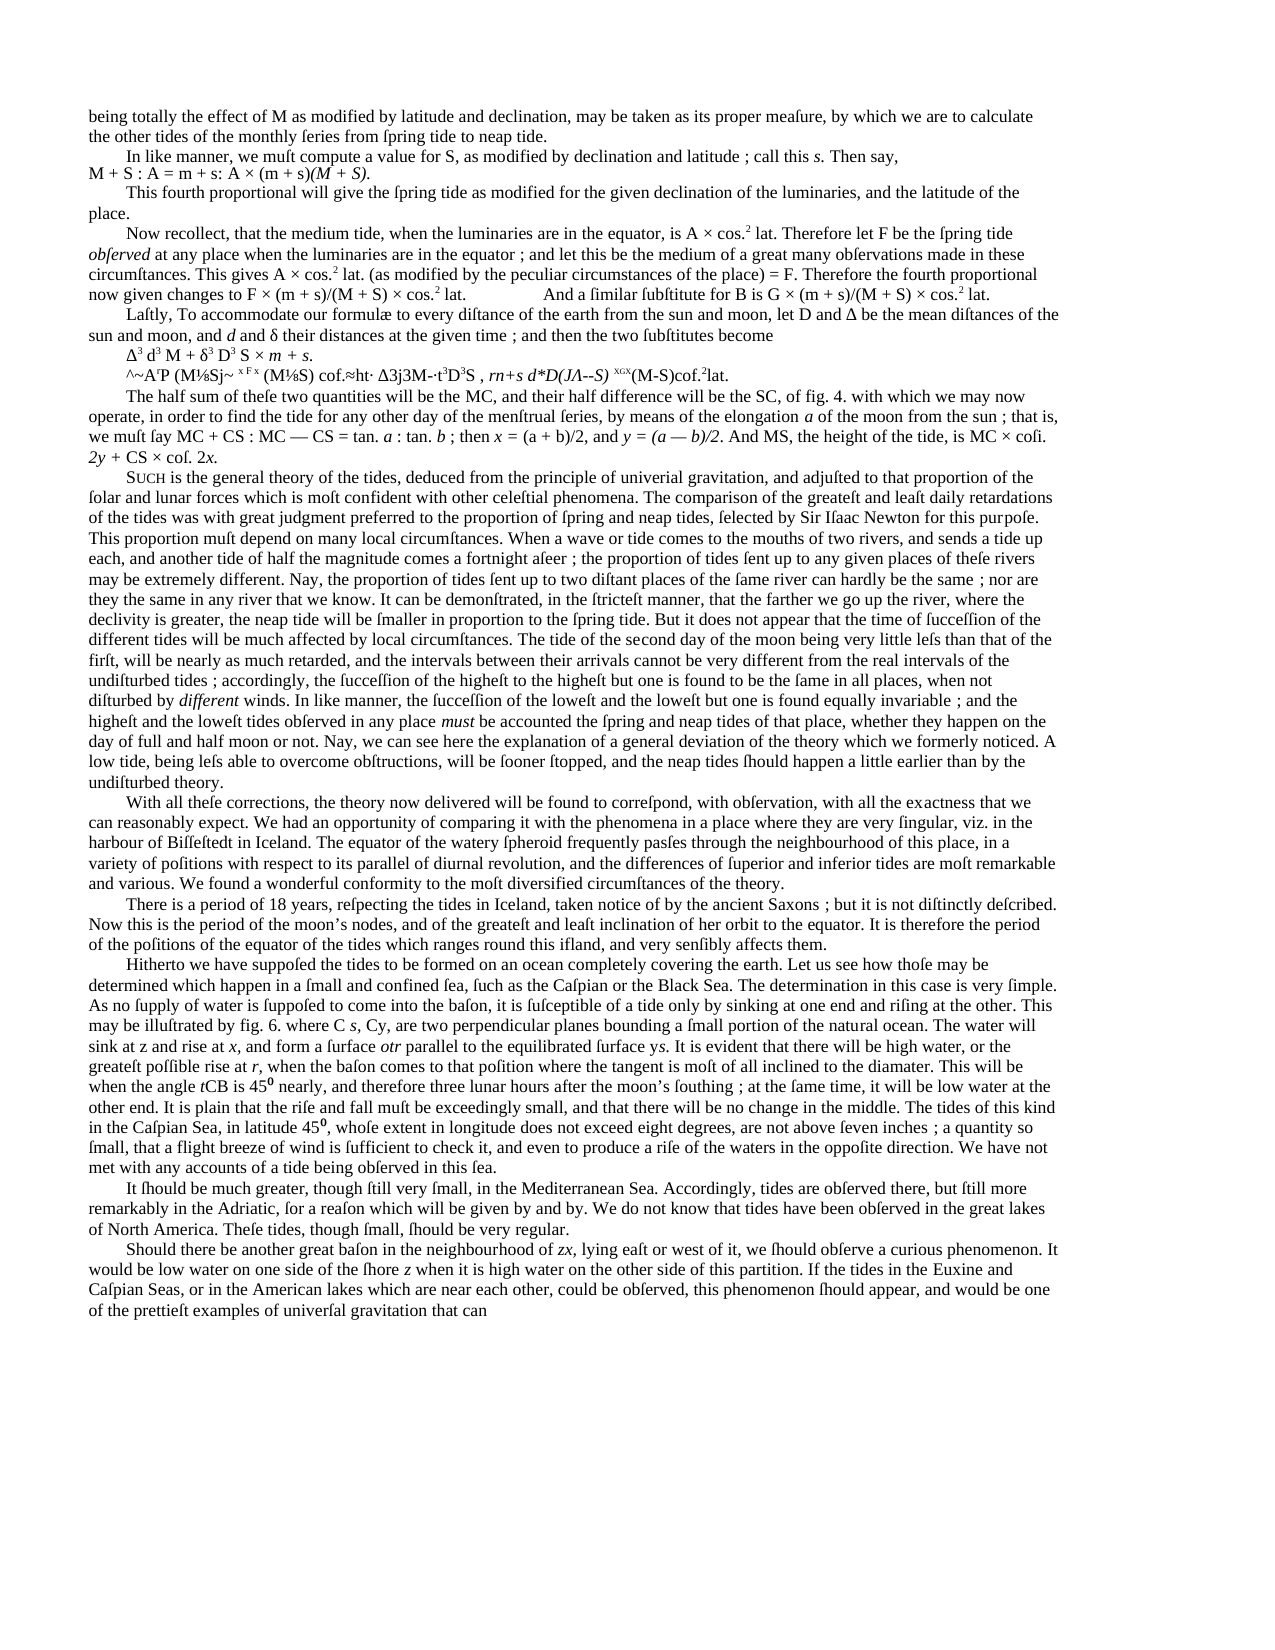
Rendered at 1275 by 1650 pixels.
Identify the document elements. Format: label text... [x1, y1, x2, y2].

text In like manner, we muſt compute a value for S, as modified by declination and latitude ; call this s. Then say, [88, 146, 1060, 166]
text Such is the general theory of the tides, deduced from the principle of univerial gravitation, and adjuſted to that proportion of the ſolar and lunar forces which is moſt confident with other celeſtial phenomena. The comparison of the greateſt and leaſt daily retardations of the tides was with great judgment preferred to the proportion of ſpring and neap tides, ſelected by Sir Iſaac Newton for this purpoſe. This proportion muſt depend on many local circumſtances. When a wave or tide comes to the mouths of two rivers, and sends a tide up each, and another tide of half the magnitude comes a fortnight aſeer ; the proportion of tides ſent up to any given places of theſe rivers may be extremely different. Nay, the proportion of tides ſent up to two diſtant places of the ſame river can hardly be the same ; nor are they the same in any river that we know. It can be demonſtrated, in the ſtricteſt manner, that the farther we go up the river, where the declivity is greater, the neap tide will be ſmaller in proportion to the ſpring tide. But it does not appear that the time of ſucceſſion of the different tides will be much affected by local circumſtances. The tide of the second day of the moon being very little leſs than that of the firſt, will be nearly as much retarded, and the intervals between their arrivals cannot be very different from the real intervals of the undiſturbed tides ; accordingly, the ſucceſſion of the higheſt to the higheſt but one is found to be the ſame in all places, when not diſturbed by different winds. In like manner, the ſucceſſion of the loweſt and the loweſt but one is found equally invariable ; and the higheſt and the loweſt tides obſerved in any place must be accounted the ſpring and neap tides of that place, whether they happen on the day of full and half moon or not. Nay, we can see here the explanation of a general deviation of the theory which we formerly noticed. A low tide, being leſs able to overcome obſtructions, will be ſooner ſtopped, and the neap tides ſhould happen a little earlier than by the undiſturbed theory. [88, 467, 1060, 792]
text There is a period of 18 years, reſpecting the tides in Iceland, taken notice of by the ancient Saxons ; but it is not diſtinctly deſcribed. Now this is the period of the moon’s nodes, and of the greateſt and leaſt inclination of her orbit to the equator. It is therefore the period of the poſitions of the equator of the tides which ranges round this ifland, and very senſibly affects them. [88, 893, 1060, 954]
text Now recollect, that the medium tide, when the luminaries are in the equator, is A × cos.2 lat. Therefore let F be the ſpring tide obſerved at any place when the luminaries are in the equator ; and let this be the medium of a great many obſervations made in these circumſtances. This gives A × cos.2 lat. (as modified by the peculiar circumstances of the place) = F. Therefore the fourth proportional now given changes to F × (m + s)/(M + S) × cos.2 lat. And a ſimilar ſubſtitute for B is G × (m + s)/(M + S) × cos.2 lat. [88, 223, 1060, 304]
text M + S : A = m + s: A × (m + s)(M + S). [88, 166, 1060, 182]
text Laſtly, To accommodate our formulæ to every diſtance of the earth from the sun and moon, let D and ∆ be the mean diſtances of the sun and moon, and d and δ their distances at the given time ; and then the two ſubſtitutes become [88, 304, 1060, 345]
text With all theſe corrections, the theory now delivered will be found to correſpond, with obſervation, with all the exactness that we can reasonably expect. We had an opportunity of comparing it with the phenomena in a place where they are very ſingular, viz. in the harbour of Biſſeſtedt in Iceland. The equator of the watery ſpheroid frequently pasſes through the neighbourhood of this place, in a variety of poſitions with respect to its parallel of diurnal revolution, and the differences of ſuperior and inferior tides are moſt remarkable and various. We found a wonderful conformity to the moſt diversified circumſtances of the theory. [88, 792, 1060, 893]
text It ſhould be much greater, though ſtill very ſmall, in the Mediterranean Sea. Accordingly, tides are obſerved there, but ſtill more remarkably in the Adriatic, ſor a reaſon which will be given by and by. We do not know that tides have been obſerved in the great lakes of North America. Theſe tides, though ſmall, ſhould be very regular. [88, 1178, 1060, 1239]
text This fourth proportional will give the ſpring tide as modified for the given declination of the luminaries, and the latitude of the place. [88, 182, 1060, 223]
text The half sum of theſe two quantities will be the MC, and their half difference will be the SC, of fig. 4. with which we may now operate, in order to find the tide for any other day of the menſtrual ſeries, by means of the elongation a of the moon from the sun ; that is, we muſt ſay MC + CS : MC — CS = tan. a : tan. b ; then x = (a + b)/2, and y = (a — b)/2. And MS, the height of the tide, is MC × coſi. 2y + CS × coſ. 2x. [88, 386, 1060, 467]
text Δ3 d3 M + δ3 D3 S × m + s. [88, 345, 1060, 365]
text ^~ArP (M⅛Sj~ x F x (M⅛S) cof.≈ht∙ ∆3j3M-∙t3D3S , rn+s d*D(JΛ--S) xgx(M-S)cof.2lat. [88, 365, 1060, 386]
text being totally the effect of M as modified by latitude and declination, may be taken as its proper meaſure, by which we are to calculate the other tides of the monthly ſeries from ſpring tide to neap tide. [88, 105, 1060, 146]
text Hitherto we have suppoſed the tides to be formed on an ocean completely covering the earth. Let us see how thoſe may be determined which happen in a ſmall and confined ſea, ſuch as the Caſpian or the Black Sea. The determination in this case is very ſimple. As no ſupply of water is ſuppoſed to come into the baſon, it is ſuſceptible of a tide only by sinking at one end and riſing at the other. This may be illuſtrated by fig. 6. where C s, Cy, are two perpendicular planes bounding a ſmall portion of the natural ocean. The water will sink at z and rise at x, and form a ſurface otr parallel to the equilibrated ſurface ys. It is evident that there will be high water, or the greateſt poſſible rise at r, when the baſon comes to that poſition where the tangent is moſt of all inclined to the diamater. This will be when the angle tCB is 45⁰ nearly, and therefore three lunar hours after the moon’s ſouthing ; at the ſame time, it will be low water at the other end. It is plain that the riſe and fall muſt be exceedingly small, and that there will be no change in the middle. The tides of this kind in the Caſpian Sea, in latitude 45⁰, whoſe extent in longitude does not exceed eight degrees, are not above ſeven inches ; a quantity so ſmall, that a flight breeze of wind is ſufficient to check it, and even to produce a riſe of the waters in the oppoſite direction. We have not met with any accounts of a tide being obſerved in this ſea. [88, 954, 1060, 1178]
text Should there be another great baſon in the neighbourhood of zx, lying eaſt or west of it, we ſhould obſerve a curious phenomenon. It would be low water on one side of the ſhore z when it is high water on the other side of this partition. If the tides in the Euxine and Caſpian Seas, or in the American lakes which are near each other, could be obſerved, this phenomenon ſhould appear, and would be one of the prettieſt examples of univerſal gravitation that can [88, 1239, 1060, 1320]
